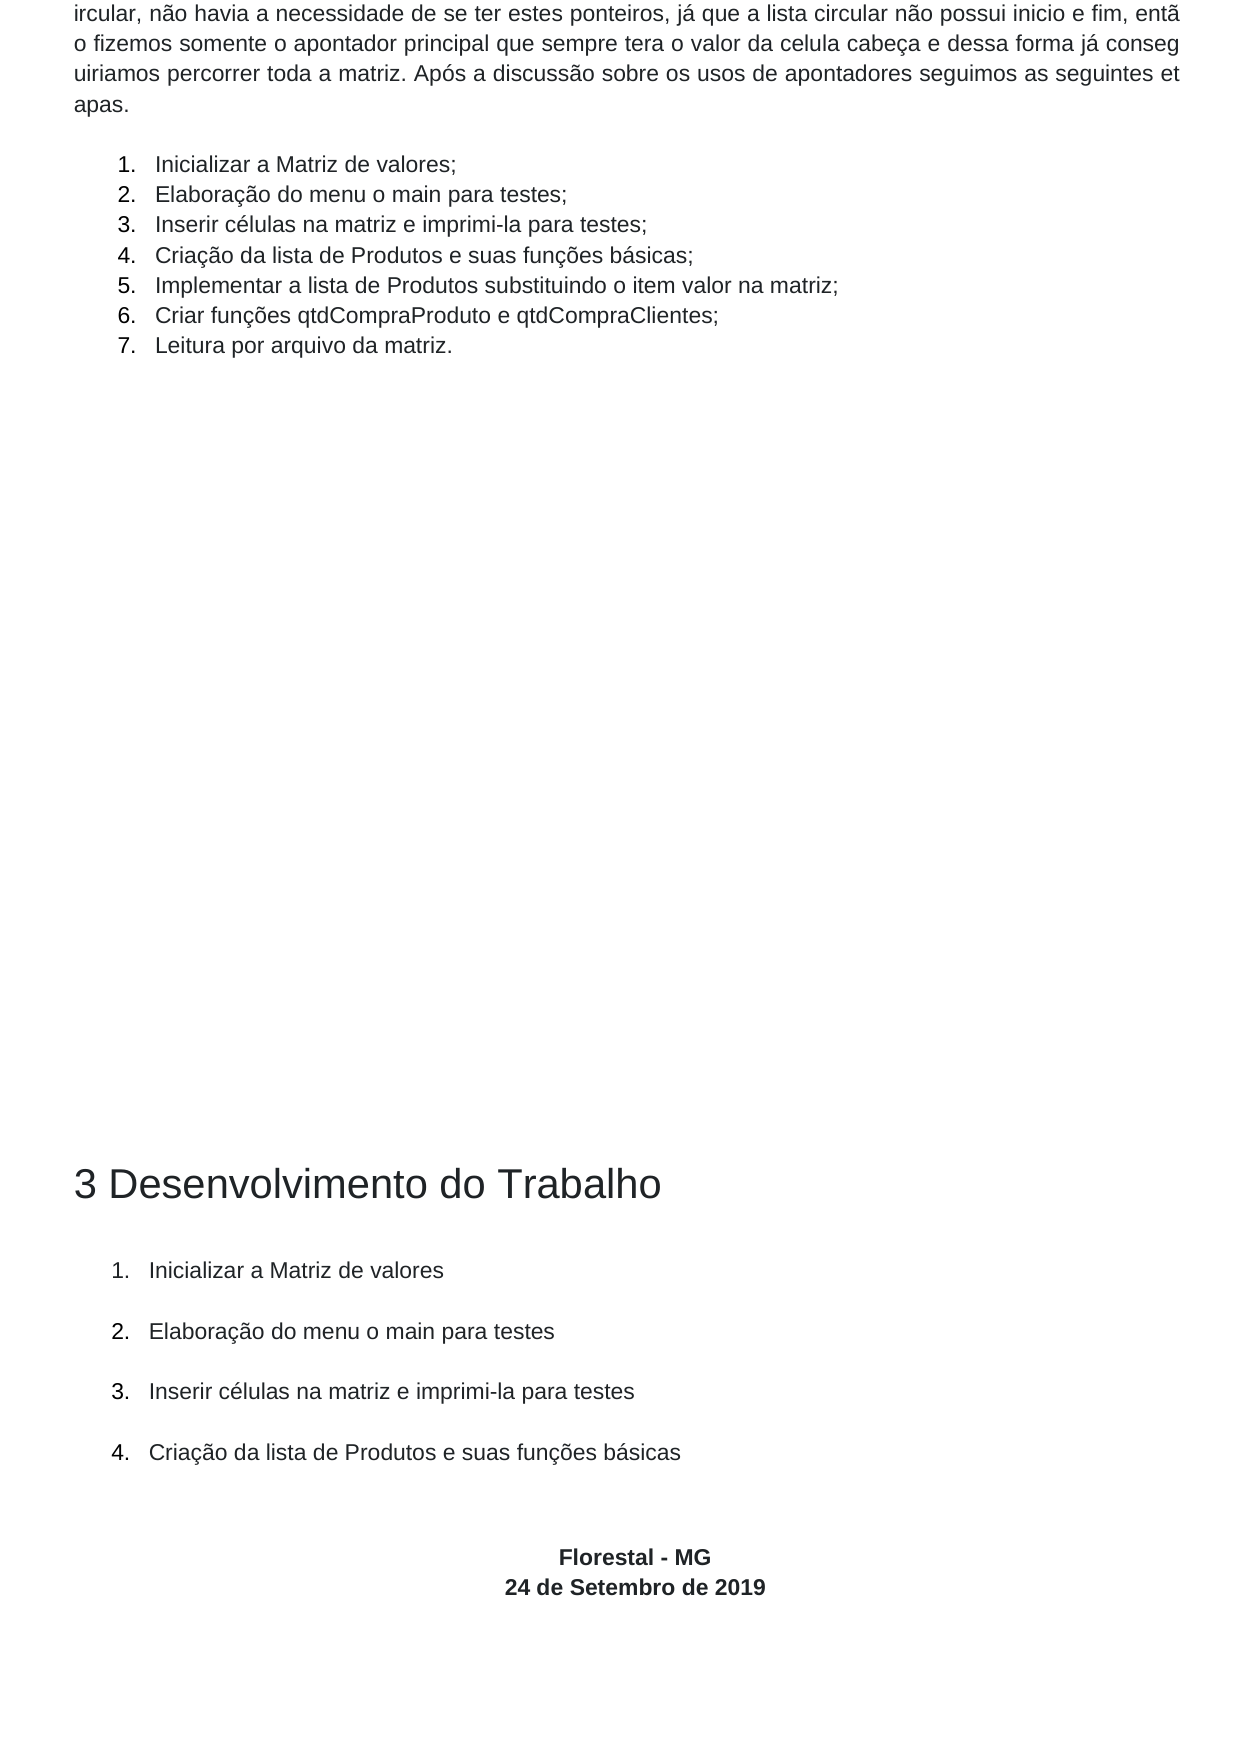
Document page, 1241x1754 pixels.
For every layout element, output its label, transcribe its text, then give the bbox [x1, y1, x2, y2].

list Criação da lista de Produtos e suas funções básicas [111, 1438, 1181, 1465]
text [73, 0, 1181, 117]
subtitle 3 Desenvolvimento do Trabalho [73, 1159, 1181, 1207]
list Leitura por arquivo da matriz. [117, 332, 1181, 359]
list Inicializar a Matriz de valores; [117, 151, 1181, 177]
list Inserir células na matriz e imprimi-la para testes; [117, 211, 1181, 238]
list Criação da lista de Produtos e suas funções básicas; [117, 242, 1181, 268]
list Inserir células na matriz e imprimi-la para testes [111, 1378, 1181, 1404]
list Criar funções qtdCompraProduto e qtdCompraClientes; [117, 302, 1181, 328]
list Implementar a lista de Produtos substituindo o item valor na matriz; [117, 272, 1181, 298]
list Elaboração do menu o main para testes [111, 1318, 1181, 1344]
list Inicializar a Matriz de valores [111, 1257, 1181, 1283]
list Elaboração do menu o main para testes; [117, 181, 1181, 208]
